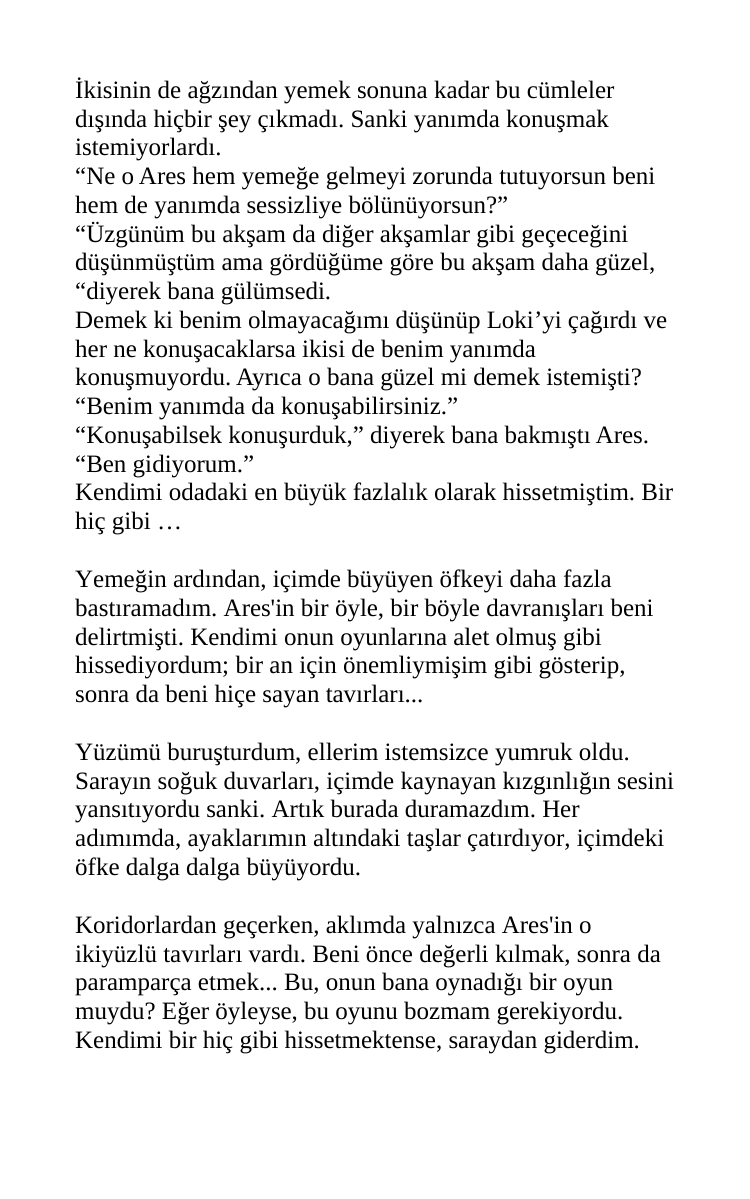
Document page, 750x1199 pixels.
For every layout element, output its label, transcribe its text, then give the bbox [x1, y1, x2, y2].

text “Ben gidiyorum.” [75, 449, 675, 477]
text “Benim yanımda da konuşabilirsiniz.” [75, 391, 675, 420]
text Yüzümü buruşturdum, ellerim istemsizce yumruk oldu. Sarayın soğuk duvarları, içimde kaynayan kızgınlığın sesini yansıtıyordu sanki. Artık burada duramazdım. Her adımımda, ayaklarımın altındaki taşlar çatırdıyor, içimdeki öfke dalga dalga büyüyordu. [75, 737, 675, 881]
text “Üzgünüm bu akşam da diğer akşamlar gibi geçeceğini düşünmüştüm ama gördüğüme göre bu akşam daha güzel, “diyerek bana gülümsedi. [75, 219, 675, 305]
text Yemeğin ardından, içimde büyüyen öfkeyi daha fazla bastıramadım. Ares'in bir öyle, bir böyle davranışları beni delirtmişti. Kendimi onun oyunlarına alet olmuş gibi hissediyordum; bir an için önemliymişim gibi gösterip, sonra da beni hiçe sayan tavırları... [75, 564, 675, 708]
text “Ne o Ares hem yemeğe gelmeyi zorunda tutuyorsun beni hem de yanımda sessizliye bölünüyorsun?” [75, 161, 675, 219]
text “Konuşabilsek konuşurduk,” diyerek bana bakmıştı Ares. [75, 420, 675, 449]
text Kendimi odadaki en büyük fazlalık olarak hissetmiştim. Bir hiç gibi … [75, 477, 675, 535]
text İkisinin de ağzından yemek sonuna kadar bu cümleler dışında hiçbir şey çıkmadı. Sanki yanımda konuşmak istemiyorlardı. [75, 75, 675, 161]
text Koridorlardan geçerken, aklımda yalnızca Ares'in o ikiyüzlü tavırları vardı. Beni önce değerli kılmak, sonra da paramparça etmek... Bu, onun bana oynadığı bir oyun muydu? Eğer öyleyse, bu oyunu bozmam gerekiyordu. Kendimi bir hiç gibi hissetmektense, saraydan giderdim. [75, 910, 675, 1054]
text Demek ki benim olmayacağımı düşünüp Loki’yi çağırdı ve her ne konuşacaklarsa ikisi de benim yanımda konuşmuyordu. Ayrıca o bana güzel mi demek istemişti? [75, 305, 675, 391]
